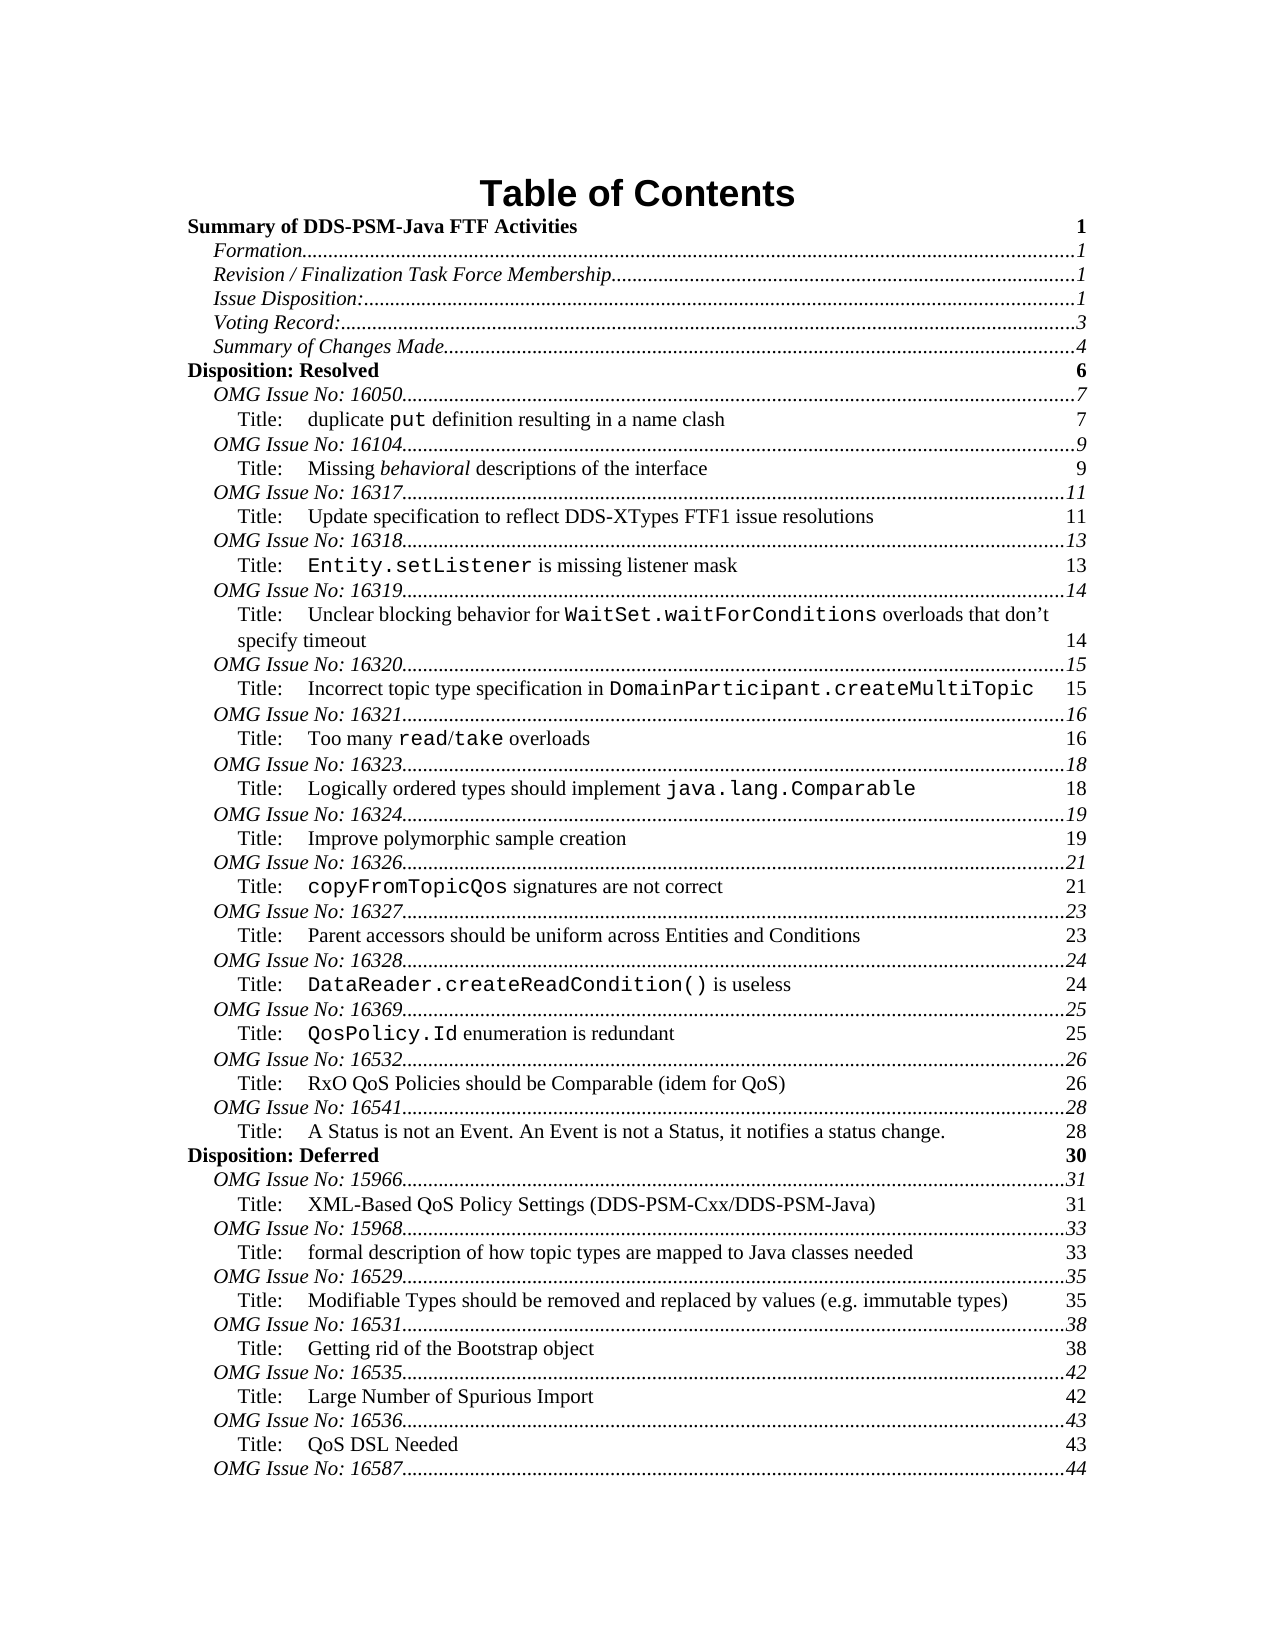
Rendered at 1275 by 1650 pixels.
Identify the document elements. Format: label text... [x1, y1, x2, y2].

text Disposition: Resolved 6 [187, 358, 1087, 382]
text OMG Issue No: 16317 11 [213, 480, 1087, 504]
text OMG Issue No: 16541 28 [213, 1095, 1087, 1119]
text OMG Issue No: 16328 24 [213, 947, 1087, 972]
text Issue Disposition: 1 [213, 286, 1087, 310]
text Title: Large Number of Spurious Import 42 [237, 1384, 1087, 1408]
text Title: XML-Based QoS Policy Settings (DDS-PSM-Cxx/DDS-PSM-Java) 31 [237, 1191, 1087, 1216]
text Voting Record: 3 [213, 310, 1087, 334]
text OMG Issue No: 16529 35 [213, 1264, 1087, 1288]
text OMG Issue No: 16587 44 [213, 1456, 1087, 1480]
text OMG Issue No: 16532 26 [213, 1047, 1087, 1071]
text Summary of DDS-PSM-Java FTF Activities 1 [187, 214, 1087, 238]
text Summary of Changes Made 4 [213, 334, 1087, 358]
text OMG Issue No: 16320 15 [213, 652, 1087, 676]
text OMG Issue No: 16369 25 [213, 997, 1087, 1021]
text Title: Update specification to reflect DDS-XTypes FTF1 issue resolutions 11 [237, 504, 1087, 528]
text OMG Issue No: 15966 31 [213, 1167, 1087, 1191]
text OMG Issue No: 16321 16 [213, 702, 1087, 726]
text OMG Issue No: 16326 21 [213, 849, 1087, 874]
text Disposition: Deferred 30 [187, 1143, 1087, 1167]
text Title: Too many read/take overloads 16 [237, 726, 1087, 752]
text Title: QoS DSL Needed 43 [237, 1432, 1087, 1456]
text Revision / Finalization Task Force Membership 1 [213, 262, 1087, 286]
text OMG Issue No: 16324 19 [213, 801, 1087, 826]
text Title: duplicate put definition resulting in a name clash 7 [237, 406, 1087, 432]
text Title: Unclear blocking behavior for WaitSet.waitForConditions overloads that don’t specify timeout 14 [237, 602, 1087, 652]
text Title: formal description of how topic types are mapped to Java classes needed 33 [237, 1239, 1087, 1264]
text Title: Getting rid of the Bootstrap object 38 [237, 1336, 1087, 1360]
text OMG Issue No: 16327 23 [213, 899, 1087, 923]
text OMG Issue No: 16536 43 [213, 1408, 1087, 1432]
text OMG Issue No: 16319 14 [213, 578, 1087, 602]
text Title: Missing behavioral descriptions of the interface 9 [237, 456, 1087, 480]
text Title: Modifiable Types should be removed and replaced by values (e.g. immutable types) 35 [237, 1288, 1087, 1312]
text OMG Issue No: 16531 38 [213, 1312, 1087, 1336]
text Title: Improve polymorphic sample creation 19 [237, 826, 1087, 849]
text Title: RxO QoS Policies should be Comparable (idem for QoS) 26 [237, 1071, 1087, 1095]
text OMG Issue No: 16050 7 [213, 382, 1087, 406]
text OMG Issue No: 15968 33 [213, 1216, 1087, 1239]
text OMG Issue No: 16323 18 [213, 752, 1087, 776]
text OMG Issue No: 16104 9 [213, 432, 1087, 456]
text Formation 1 [213, 238, 1087, 262]
text OMG Issue No: 16318 13 [213, 528, 1087, 552]
text Title: DataReader.createReadCondition() is useless 24 [237, 972, 1087, 997]
text Title: Logically ordered types should implement java.lang.Comparable 18 [237, 776, 1087, 801]
text Title: copyFromTopicQos signatures are not correct 21 [237, 874, 1087, 899]
text OMG Issue No: 16535 42 [213, 1360, 1087, 1384]
title Table of Contents [187, 171, 1087, 214]
text Title: Incorrect topic type specification in DomainParticipant.createMultiTopic 15 [237, 676, 1087, 702]
text Title: Parent accessors should be uniform across Entities and Conditions 23 [237, 923, 1087, 947]
text Title: Entity.setListener is missing listener mask 13 [237, 552, 1087, 578]
text Title: A Status is not an Event. An Event is not a Status, it notifies a status change. 28 [237, 1119, 1087, 1143]
text Title: QosPolicy.Id enumeration is redundant 25 [237, 1021, 1087, 1047]
